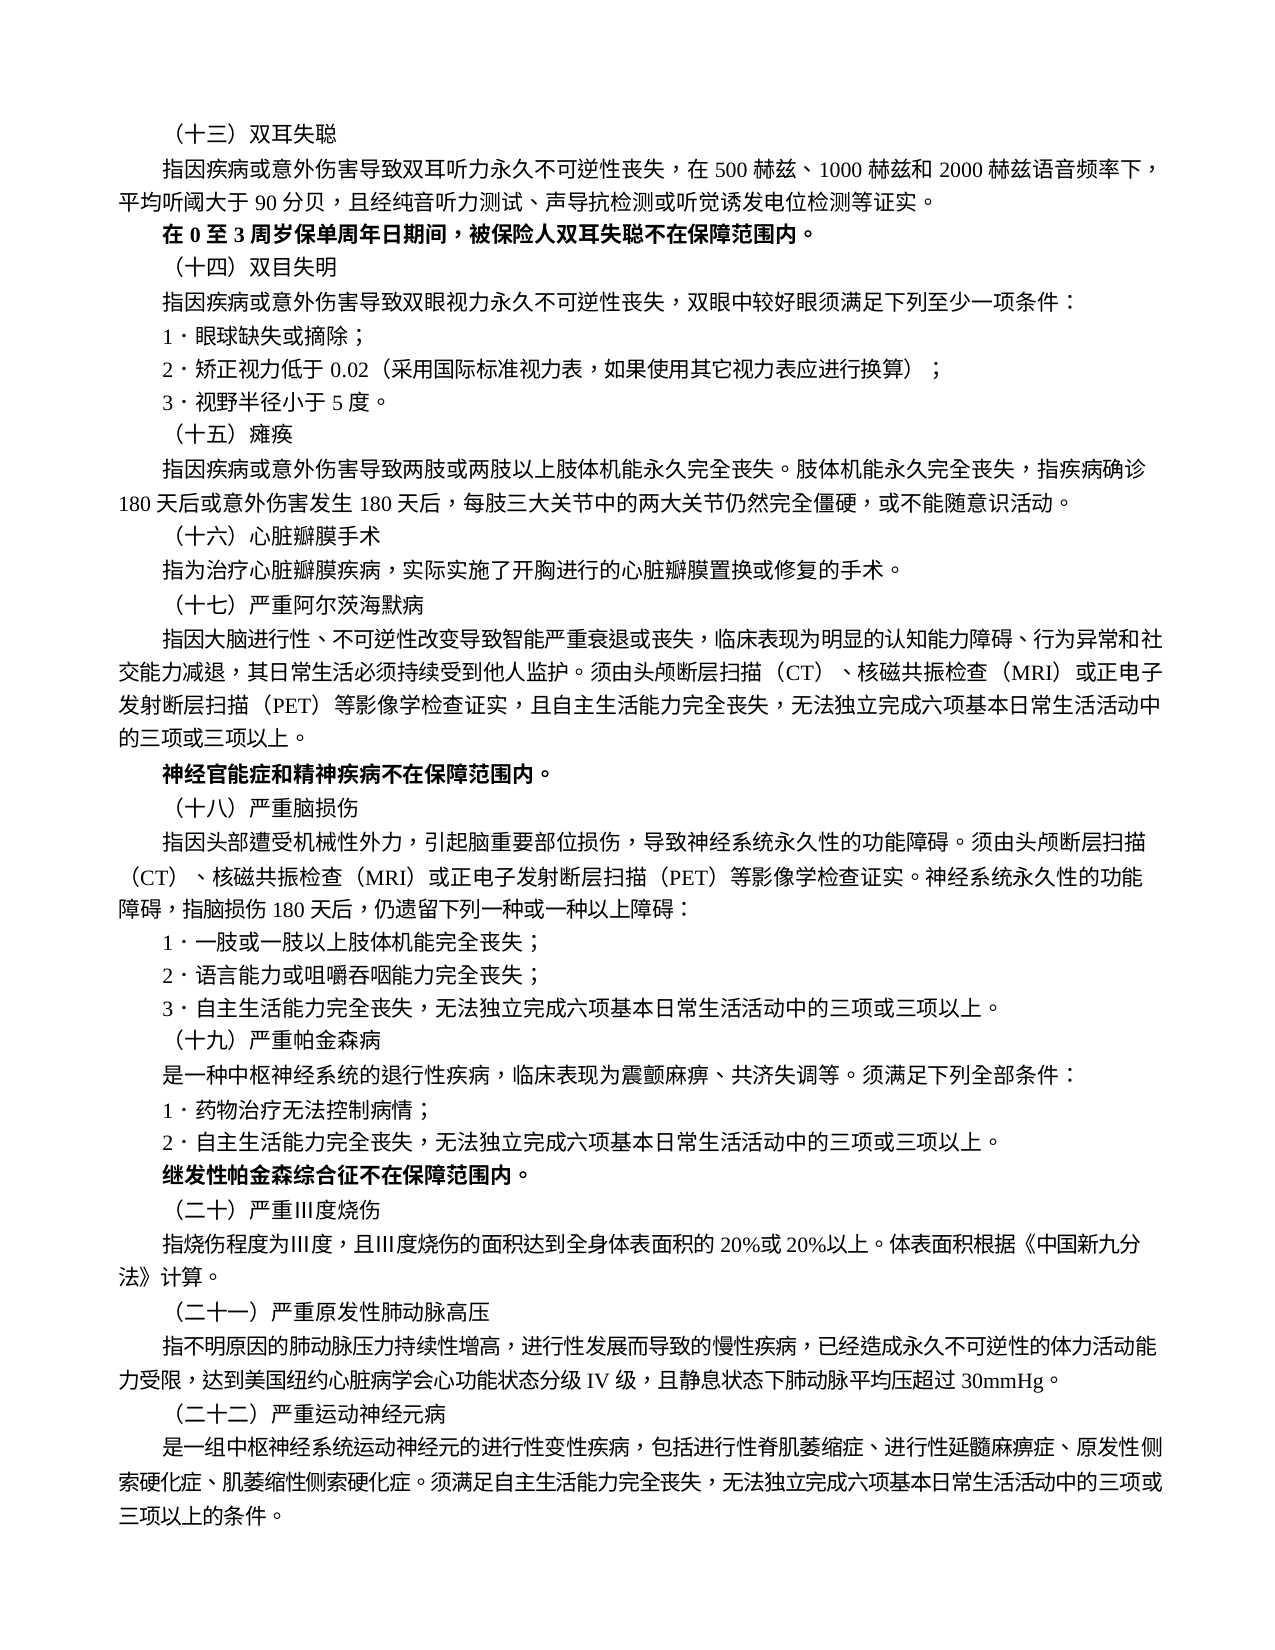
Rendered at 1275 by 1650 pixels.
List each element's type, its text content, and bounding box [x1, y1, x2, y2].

text 是一种中枢神经系统的退行性疾病，临床表现为震颤麻痹、共济失调等。须满足下列全部条件： [162, 1060, 1175, 1090]
text 1．药物治疗无法控制病情； [162, 1094, 1175, 1124]
text 指因大脑进行性、不可逆性改变导致智能严重衰退或丧失，临床表现为明显的认知能力障碍、行为异常和社交能力减退，其日常生活必须持续受到他人监护。须由头颅断层扫描（CT）、核磁共振检查（MRI）或正电子发射断层扫描（PET）等影像学检查证实，且自主生活能力完全丧失，无法独立完成六项基本日常生活活动中的三项或三项以上。 [118, 624, 1163, 753]
text 指因头部遭受机械性外力，引起脑重要部位损伤，导致神经系统永久性的功能障碍。须由头颅断层扫描 [162, 827, 1175, 857]
text 平均听阈大于 90 分贝，且经纯音听力测试、声导抗检测或听觉诱发电位检测等证实。 [118, 186, 1175, 216]
text （二十二）严重运动神经元病 [162, 1400, 1175, 1428]
text 指不明原因的肺动脉压力持续性增高，进行性发展而导致的慢性疾病，已经造成永久不可逆性的体力活动能力受限，达到美国纽约心脏病学会心功能状态分级 IV 级，且静息状态下肺动脉平均压超过 30mmHg。 [118, 1331, 1163, 1395]
text （十九）严重帕金森病 [162, 1025, 1175, 1055]
text （二十一）严重原发性肺动脉高压 [162, 1297, 1175, 1327]
text （十五）瘫痪 [162, 419, 1175, 449]
text 2．语言能力或咀嚼吞咽能力完全丧失； [162, 960, 1175, 990]
text （二十）严重Ⅲ度烧伤 [162, 1195, 1175, 1225]
text 2．自主生活能力完全丧失，无法独立完成六项基本日常生活活动中的三项或三项以上。继发性帕金森综合征不在保障范围内。 [162, 1127, 1005, 1189]
text 3．自主生活能力完全丧失，无法独立完成六项基本日常生活活动中的三项或三项以上。 [162, 993, 1175, 1023]
text 3．视野半径小于 5 度。 [162, 387, 1175, 417]
text 180 天后或意外伤害发生 180 天后，每肢三大关节中的两大关节仍然完全僵硬，或不能随意识活动。 [118, 488, 1175, 518]
subtitle 神经官能症和精神疾病不在保障范围内。 [162, 758, 1175, 788]
text （十七）严重阿尔茨海默病 [162, 590, 1175, 620]
text （十三）双耳失聪 [162, 119, 1175, 149]
text 指因疾病或意外伤害导致双眼视力永久不可逆性丧失，双眼中较好眼须满足下列至少一项条件： [162, 287, 1175, 316]
text 指烧伤程度为Ⅲ度，且Ⅲ度烧伤的面积达到全身体表面积的 20%或 20%以上。体表面积根据《中国新九分法》计算。 [118, 1229, 1163, 1291]
text 指因疾病或意外伤害导致两肢或两肢以上肢体机能永久完全丧失。肢体机能永久完全丧失，指疾病确诊 [162, 454, 1175, 483]
text （CT）、核磁共振检查（MRI）或正电子发射断层扫描（PET）等影像学检查证实。神经系统永久性的功能障碍，指脑损伤 180 天后，仍遗留下列一种或一种以上障碍： [118, 862, 1162, 924]
text 指为治疗心脏瓣膜疾病，实际实施了开胸进行的心脏瓣膜置换或修复的手术。 [162, 555, 1175, 585]
text 指因疾病或意外伤害导致双耳听力永久不可逆性丧失，在 500 赫兹、1000 赫兹和 2000 赫兹语音频率下， [162, 153, 1175, 183]
text 2．矫正视力低于 0.02（采用国际标准视力表，如果使用其它视力表应进行换算）； [162, 354, 1175, 383]
text 1．一肢或一肢以上肢体机能完全丧失； [162, 927, 1175, 957]
text 是一组中枢神经系统运动神经元的进行性变性疾病，包括进行性脊肌萎缩症、进行性延髓麻痹症、原发性侧索硬化症、肌萎缩性侧索硬化症。须满足自主生活能力完全丧失，无法独立完成六项基本日常生活活动中的三项或三项以上的条件。 [118, 1432, 1163, 1531]
text （十六）心脏瓣膜手术 [162, 521, 1175, 551]
subtitle 在 0 至 3 周岁保单周年日期间，被保险人双耳失聪不在保障范围内。 [162, 219, 1175, 249]
text 1．眼球缺失或摘除； [162, 321, 1175, 351]
text （十四）双目失明 [162, 252, 1175, 282]
text （十八）严重脑损伤 [162, 793, 1175, 823]
